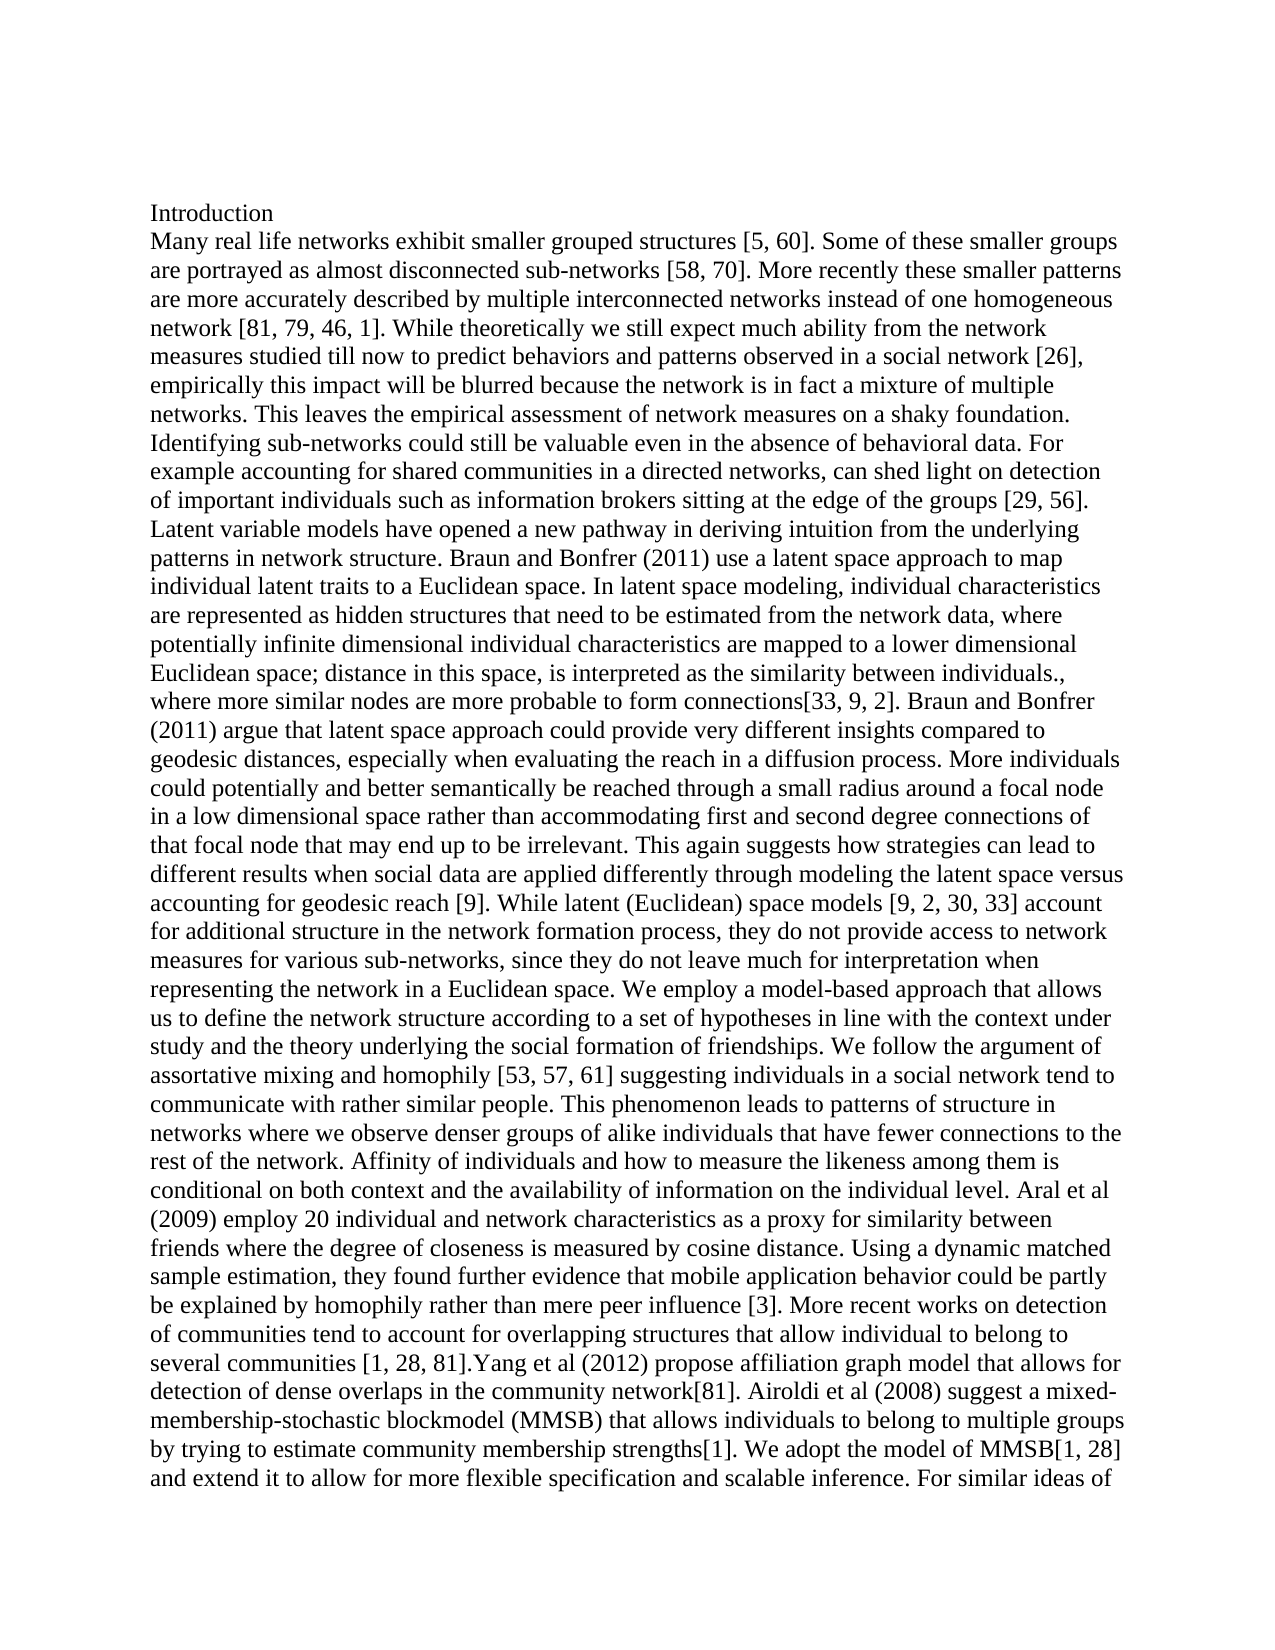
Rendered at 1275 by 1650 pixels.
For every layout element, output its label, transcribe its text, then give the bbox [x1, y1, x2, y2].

text Introduction [150, 198, 1125, 226]
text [150, 226, 1125, 1491]
